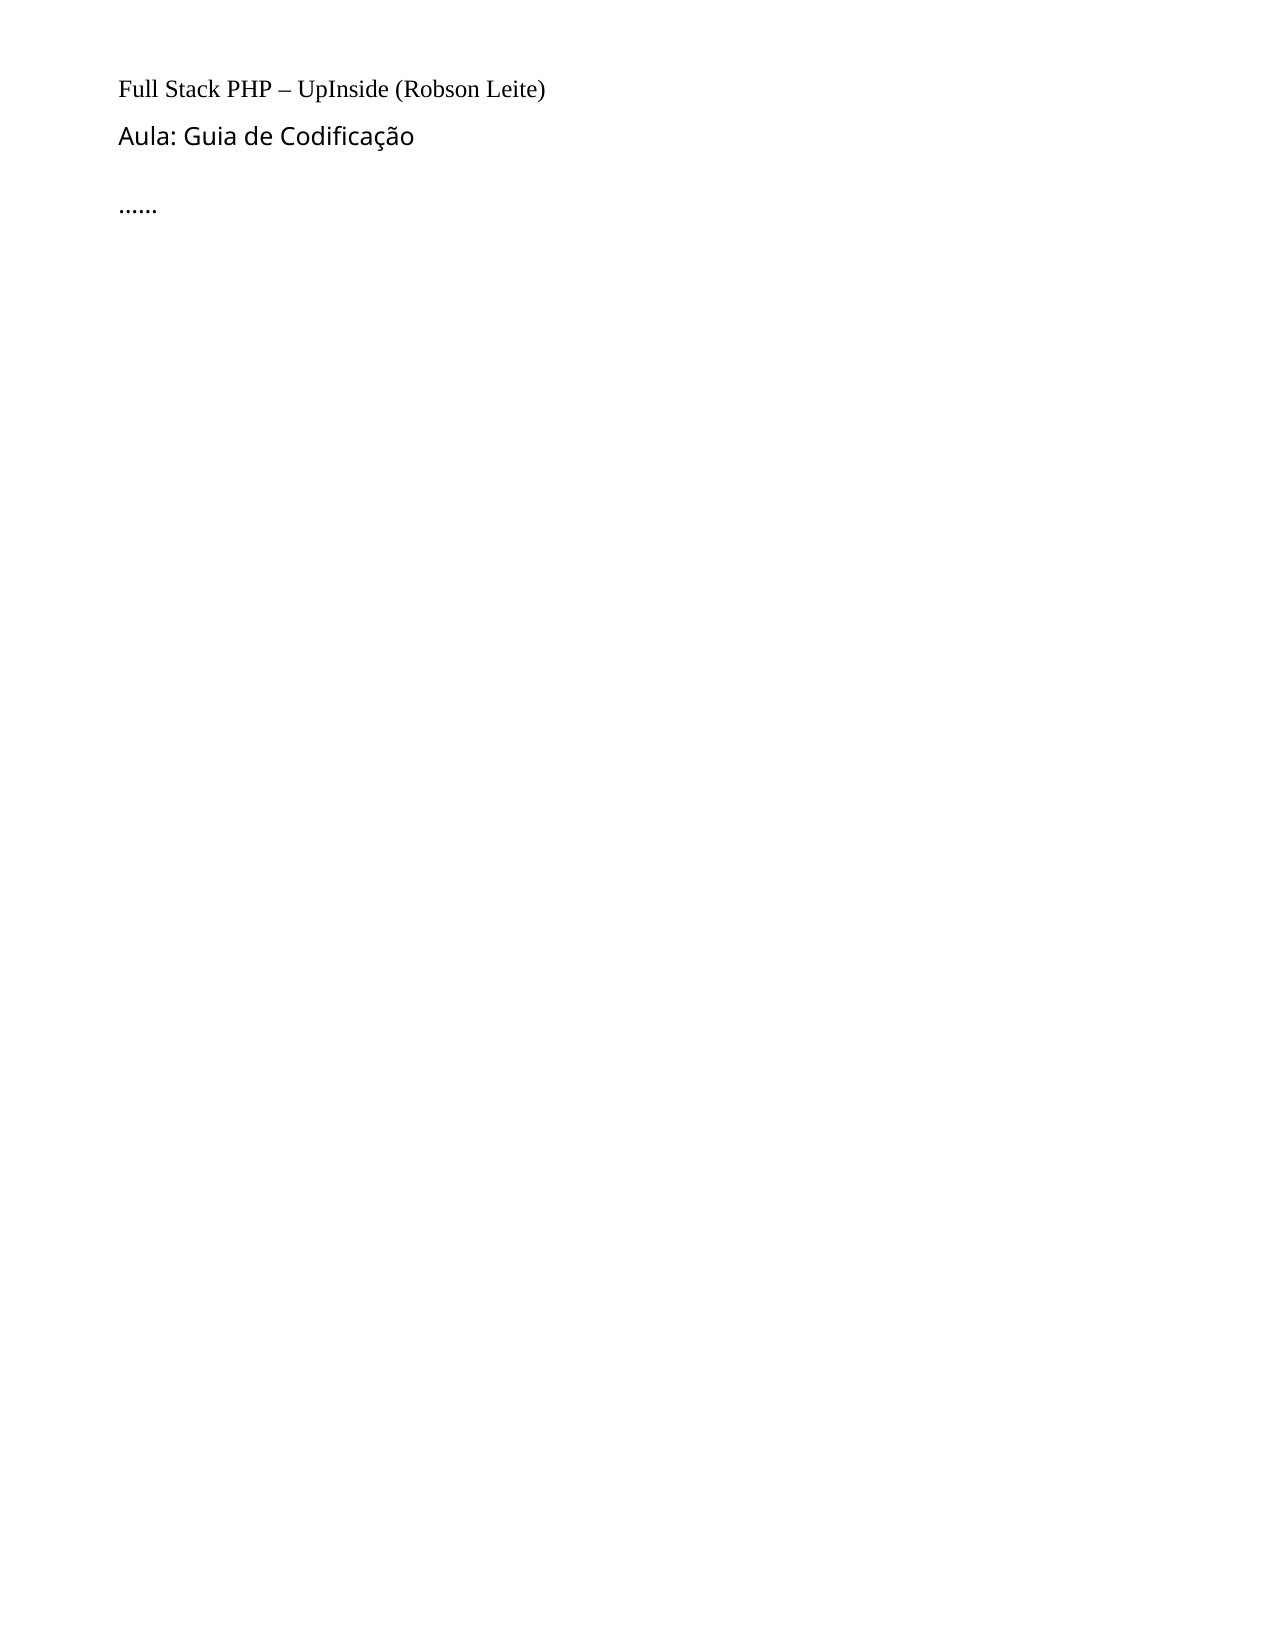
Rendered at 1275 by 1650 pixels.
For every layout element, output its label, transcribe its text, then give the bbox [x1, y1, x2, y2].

text …… [118, 186, 1157, 220]
text Aula: Guia de Codificação [118, 118, 1157, 152]
